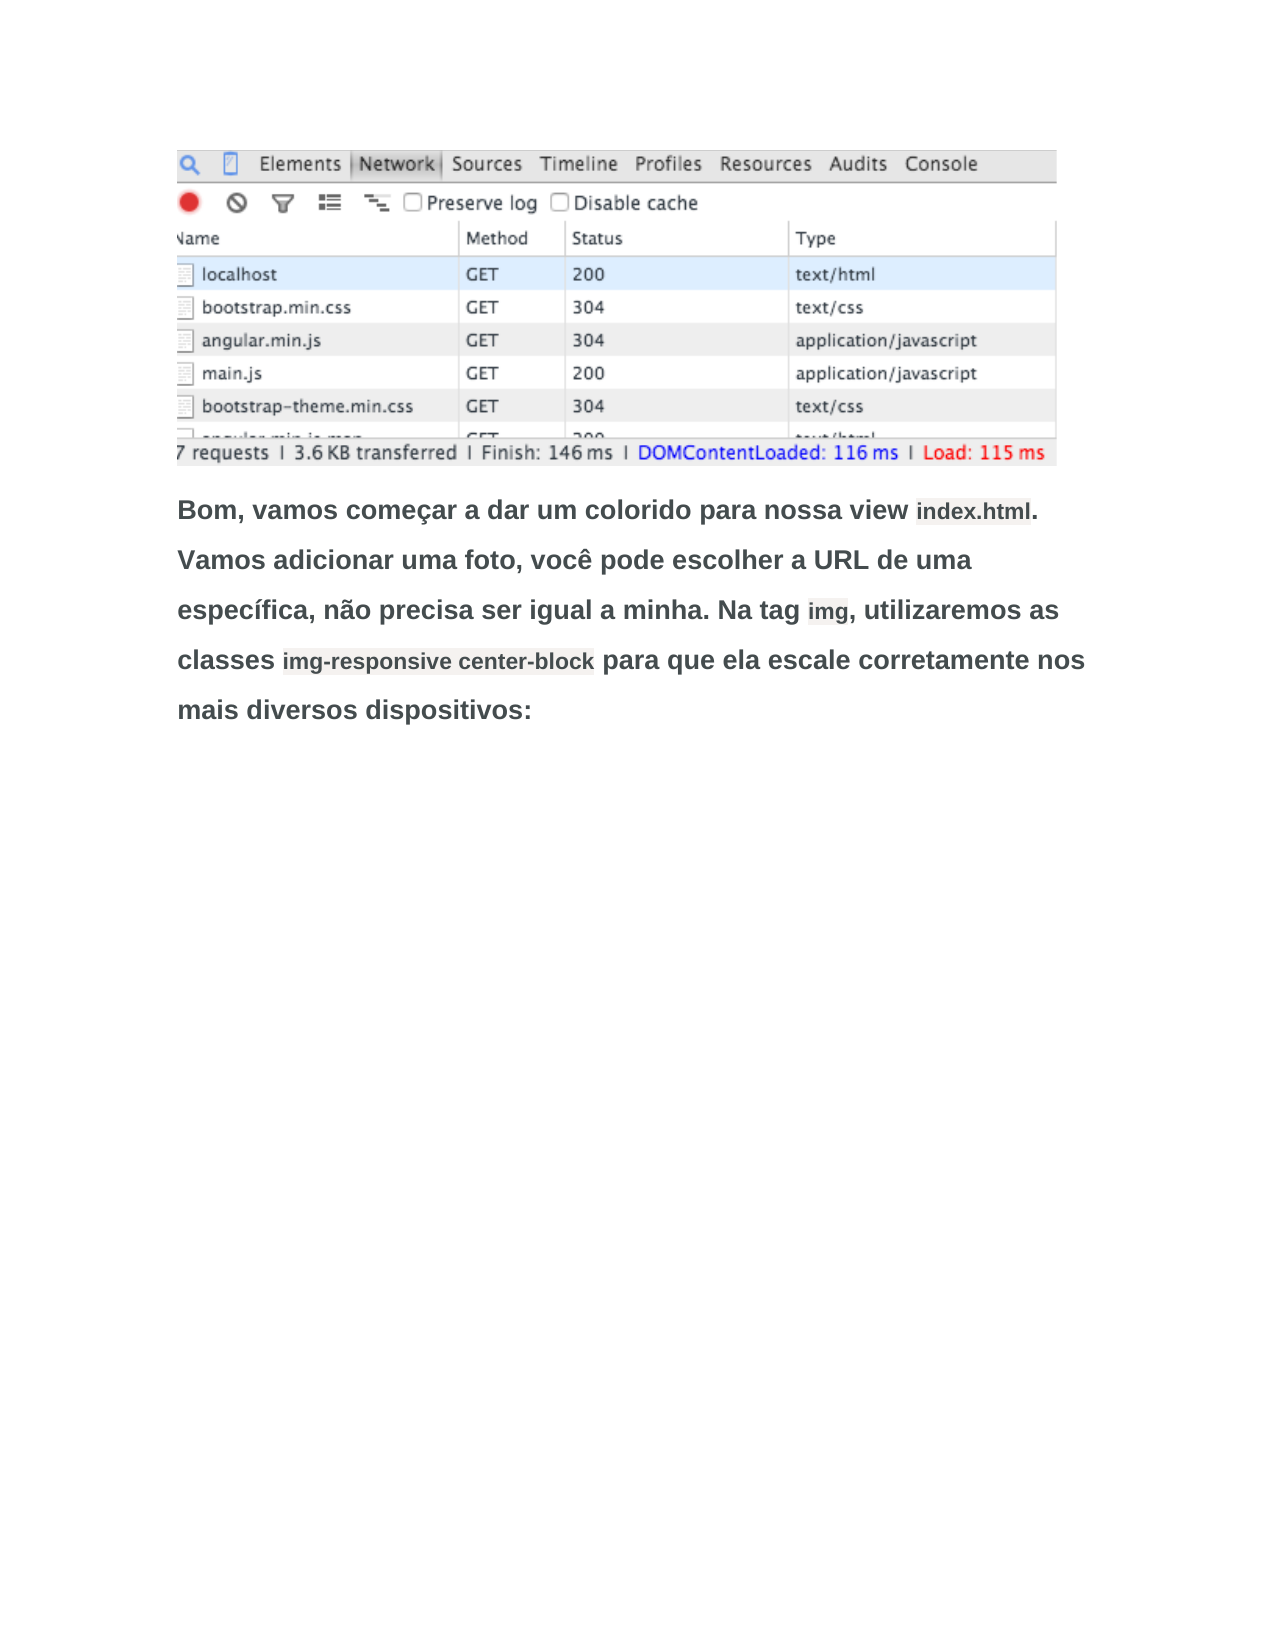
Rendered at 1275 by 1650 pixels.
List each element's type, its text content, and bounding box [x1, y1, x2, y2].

text Bom, vamos começar a dar um colorido para nossa view index.html. Vamos adicionar uma foto, você pode escolher a URL de uma específica, não precisa ser igual a minha. Na tag img, utilizaremos as classes img-responsive center-block para que ela escale corretamente nos mais diversos dispositivos: [177, 494, 1098, 726]
picture [177, 150, 1057, 466]
